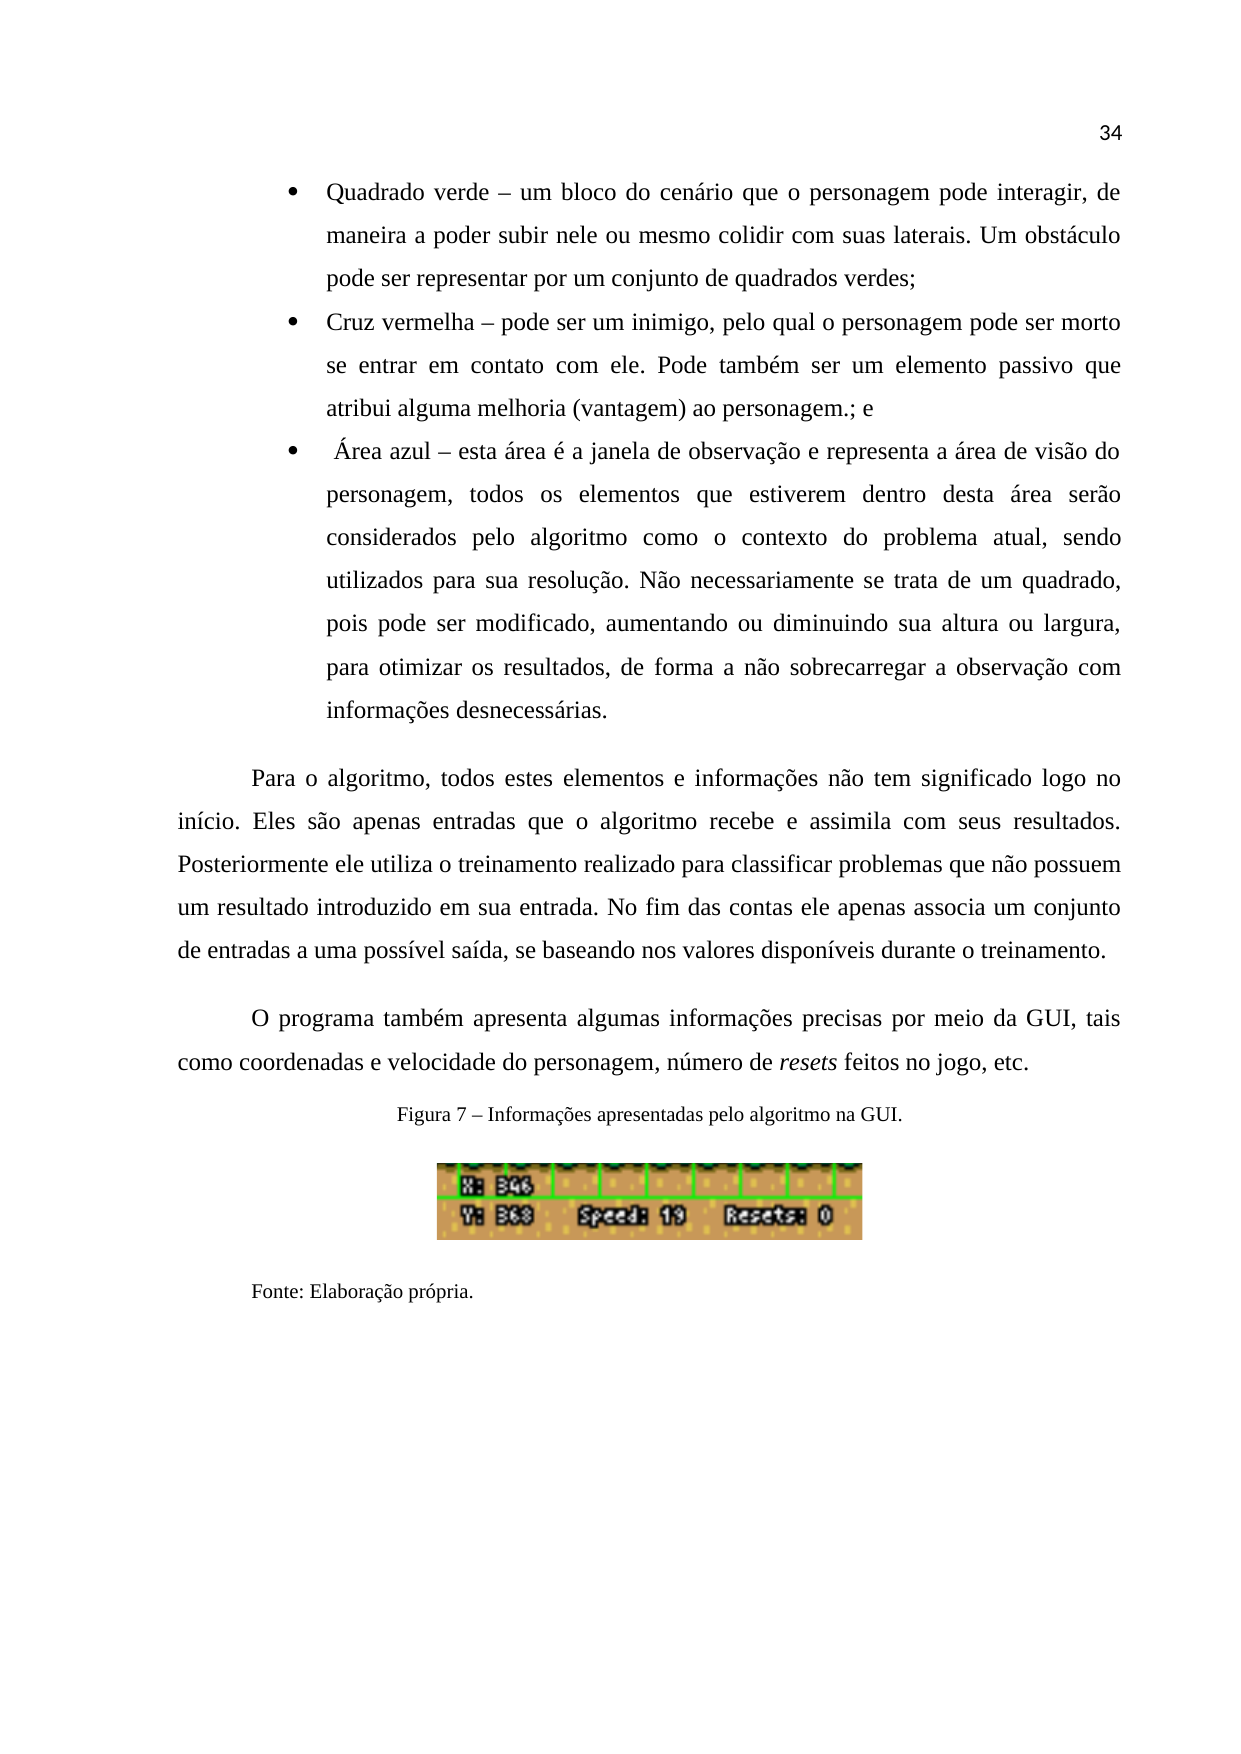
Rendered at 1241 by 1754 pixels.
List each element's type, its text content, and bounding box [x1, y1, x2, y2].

list Área azul – esta área é a janela de observação e representa a área de visão do personagem, todos os elementos que estiverem dentro desta área serão considerados pelo algoritmo como o contexto do problema atual, sendo utilizados para sua resolução. Não necessariamente se trata de um quadrado, pois pode ser modificado, aumentando ou diminuindo sua altura ou largura, para otimizar os resultados, de forma a não sobrecarregar a observação com informações desnecessárias. [288, 436, 1122, 723]
text Para o algoritmo, todos estes elementos e informações não tem significado logo no início. Eles são apenas entradas que o algoritmo recebe e assimila com seus resultados. Posteriormente ele utiliza o treinamento realizado para classificar problemas que não possuem um resultado introduzido em sua entrada. No fim das contas ele apenas associa um conjunto de entradas a uma possível saída, se baseando nos valores disponíveis durante o treinamento. [177, 763, 1122, 964]
picture [436, 1163, 863, 1240]
list Quadrado verde – um bloco do cenário que o personagem pode interagir, de maneira a poder subir nele ou mesmo colidir com suas laterais. Um obstáculo pode ser representar por um conjunto de quadrados verdes; [288, 177, 1122, 292]
list Fonte: Elaboração própria. [177, 1279, 1122, 1303]
text O programa também apresenta algumas informações precisas por meio da GUI, tais como coordenadas e velocidade do personagem, número de resets feitos no jogo, etc. [177, 1003, 1122, 1075]
list Cruz vermelha – pode ser um inimigo, pelo qual o personagem pode ser morto se entrar em contato com ele. Pode também ser um elemento passivo que atribui alguma melhoria (vantagem) ao personagem.; e [288, 307, 1122, 422]
text Figura 7 – Informações apresentadas pelo algoritmo na GUI. [177, 1102, 1122, 1126]
